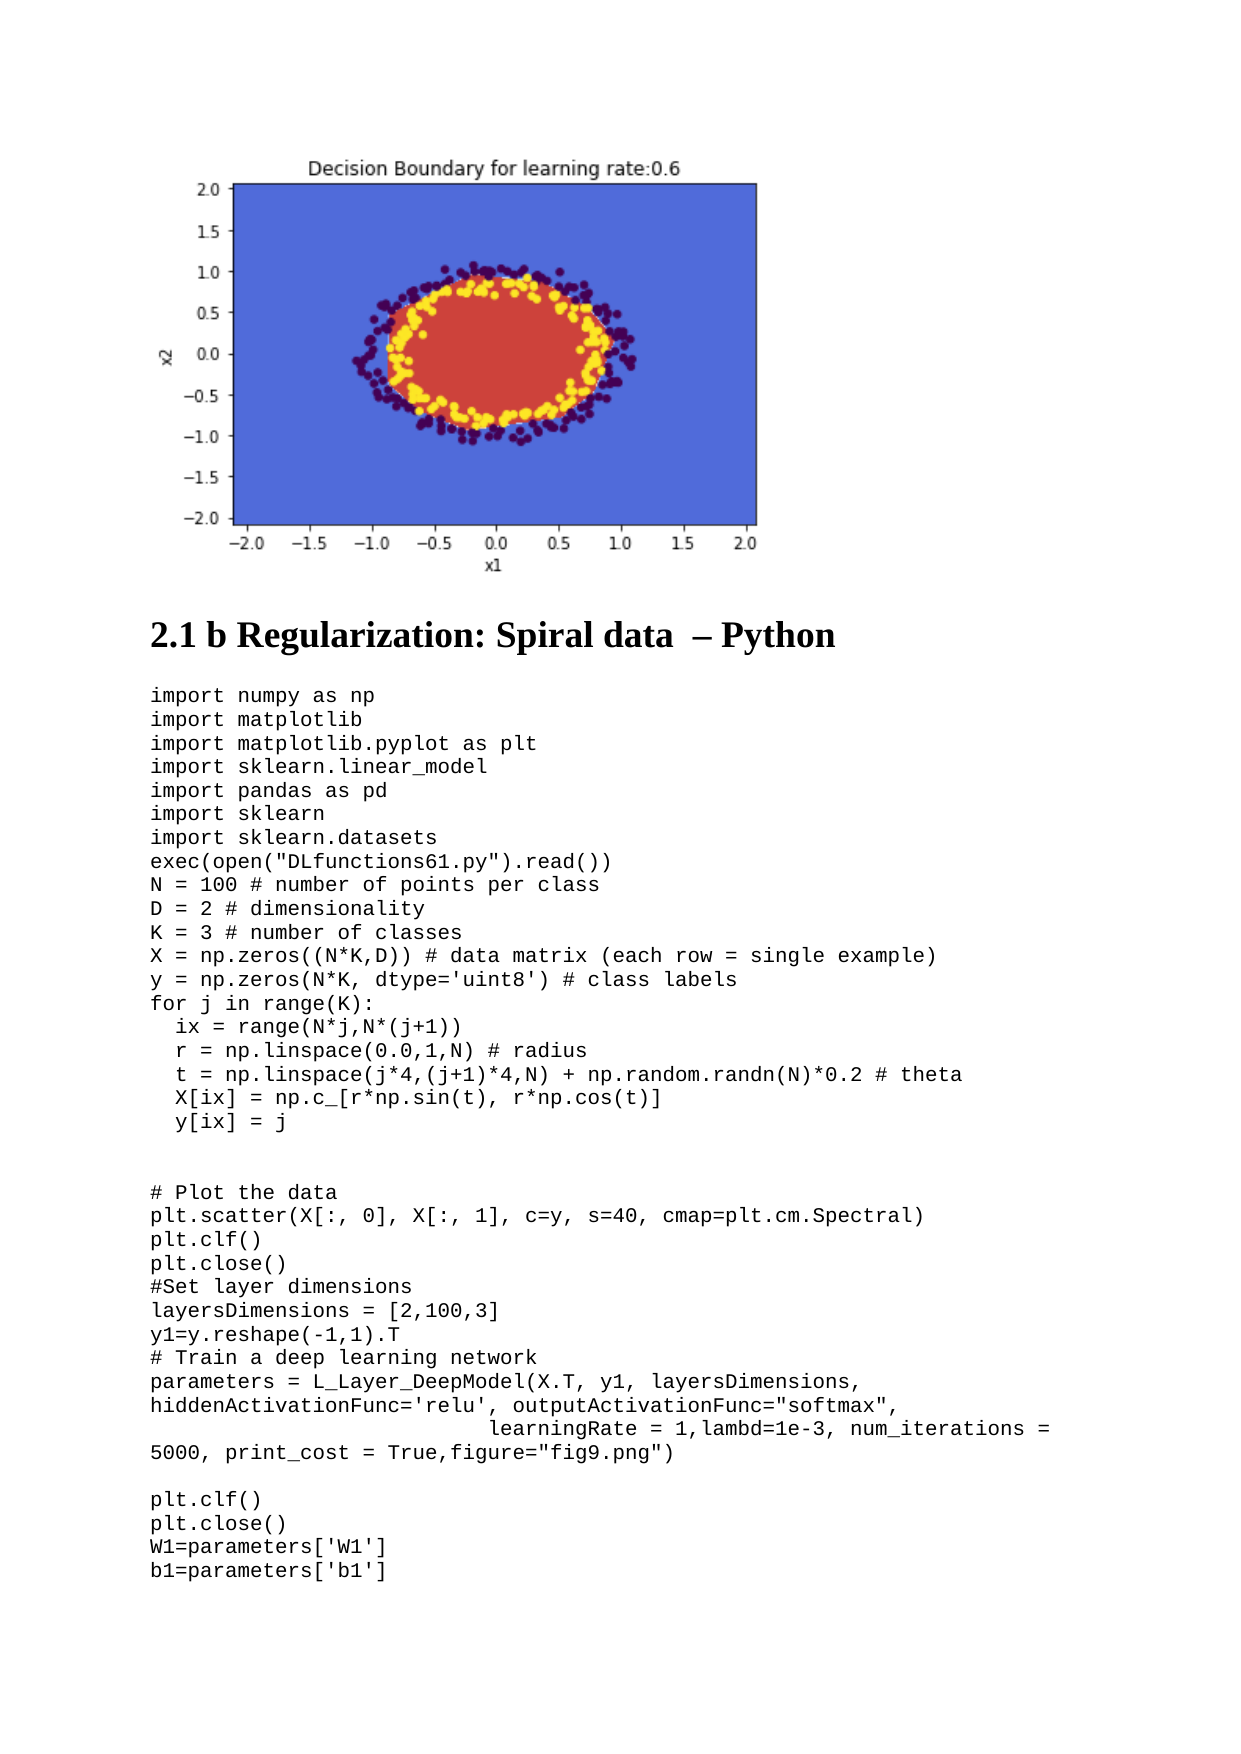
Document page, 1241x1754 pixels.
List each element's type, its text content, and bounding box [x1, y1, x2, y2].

text 2.1 b Regularization: Spiral data – Python [150, 613, 1090, 656]
text import numpy as np [150, 685, 1090, 709]
text layersDimensions = [2,100,3] [150, 1300, 1090, 1324]
text plt.scatter(X[:, 0], X[:, 1], c=y, s=40, cmap=plt.cm.Spectral) [150, 1205, 1090, 1229]
text import sklearn [150, 803, 1090, 827]
text for j in range(K): [150, 993, 1090, 1016]
text r = np.linspace(0.0,1,N) # radius [150, 1040, 1090, 1063]
text y1=y.reshape(-1,1).T [150, 1324, 1090, 1347]
text #Set layer dimensions [150, 1276, 1090, 1300]
text N = 100 # number of points per class [150, 874, 1090, 898]
text import sklearn.datasets [150, 827, 1090, 851]
text plt.clf() [150, 1489, 1090, 1513]
text import matplotlib.pyplot as plt [150, 732, 1090, 756]
text W1=parameters['W1'] [150, 1536, 1090, 1560]
text X = np.zeros((N*K,D)) # data matrix (each row = single example) [150, 945, 1090, 969]
text import sklearn.linear_model [150, 756, 1090, 780]
text # Plot the data [150, 1182, 1090, 1205]
text parameters = L_Layer_DeepModel(X.T, y1, layersDimensions, hiddenActivationFunc='relu', outputActivationFunc="softmax", [150, 1371, 1090, 1418]
text # Train a deep learning network [150, 1347, 1090, 1371]
text X[ix] = np.c_[r*np.sin(t), r*np.cos(t)] [150, 1087, 1090, 1111]
text plt.clf() [150, 1229, 1090, 1253]
text import matplotlib [150, 709, 1090, 732]
picture [150, 150, 773, 584]
text D = 2 # dimensionality [150, 898, 1090, 922]
text plt.close() [150, 1513, 1090, 1536]
text t = np.linspace(j*4,(j+1)*4,N) + np.random.randn(N)*0.2 # theta [150, 1063, 1090, 1087]
text K = 3 # number of classes [150, 922, 1090, 945]
text b1=parameters['b1'] [150, 1560, 1090, 1584]
text y[ix] = j [150, 1111, 1090, 1134]
text learningRate = 1,lambd=1e-3, num_iterations = 5000, print_cost = True,figure="fig9.png") [150, 1418, 1090, 1466]
text import pandas as pd [150, 780, 1090, 803]
text plt.close() [150, 1253, 1090, 1276]
text exec(open("DLfunctions61.py").read()) [150, 851, 1090, 874]
text y = np.zeros(N*K, dtype='uint8') # class labels [150, 969, 1090, 993]
text ix = range(N*j,N*(j+1)) [150, 1016, 1090, 1040]
